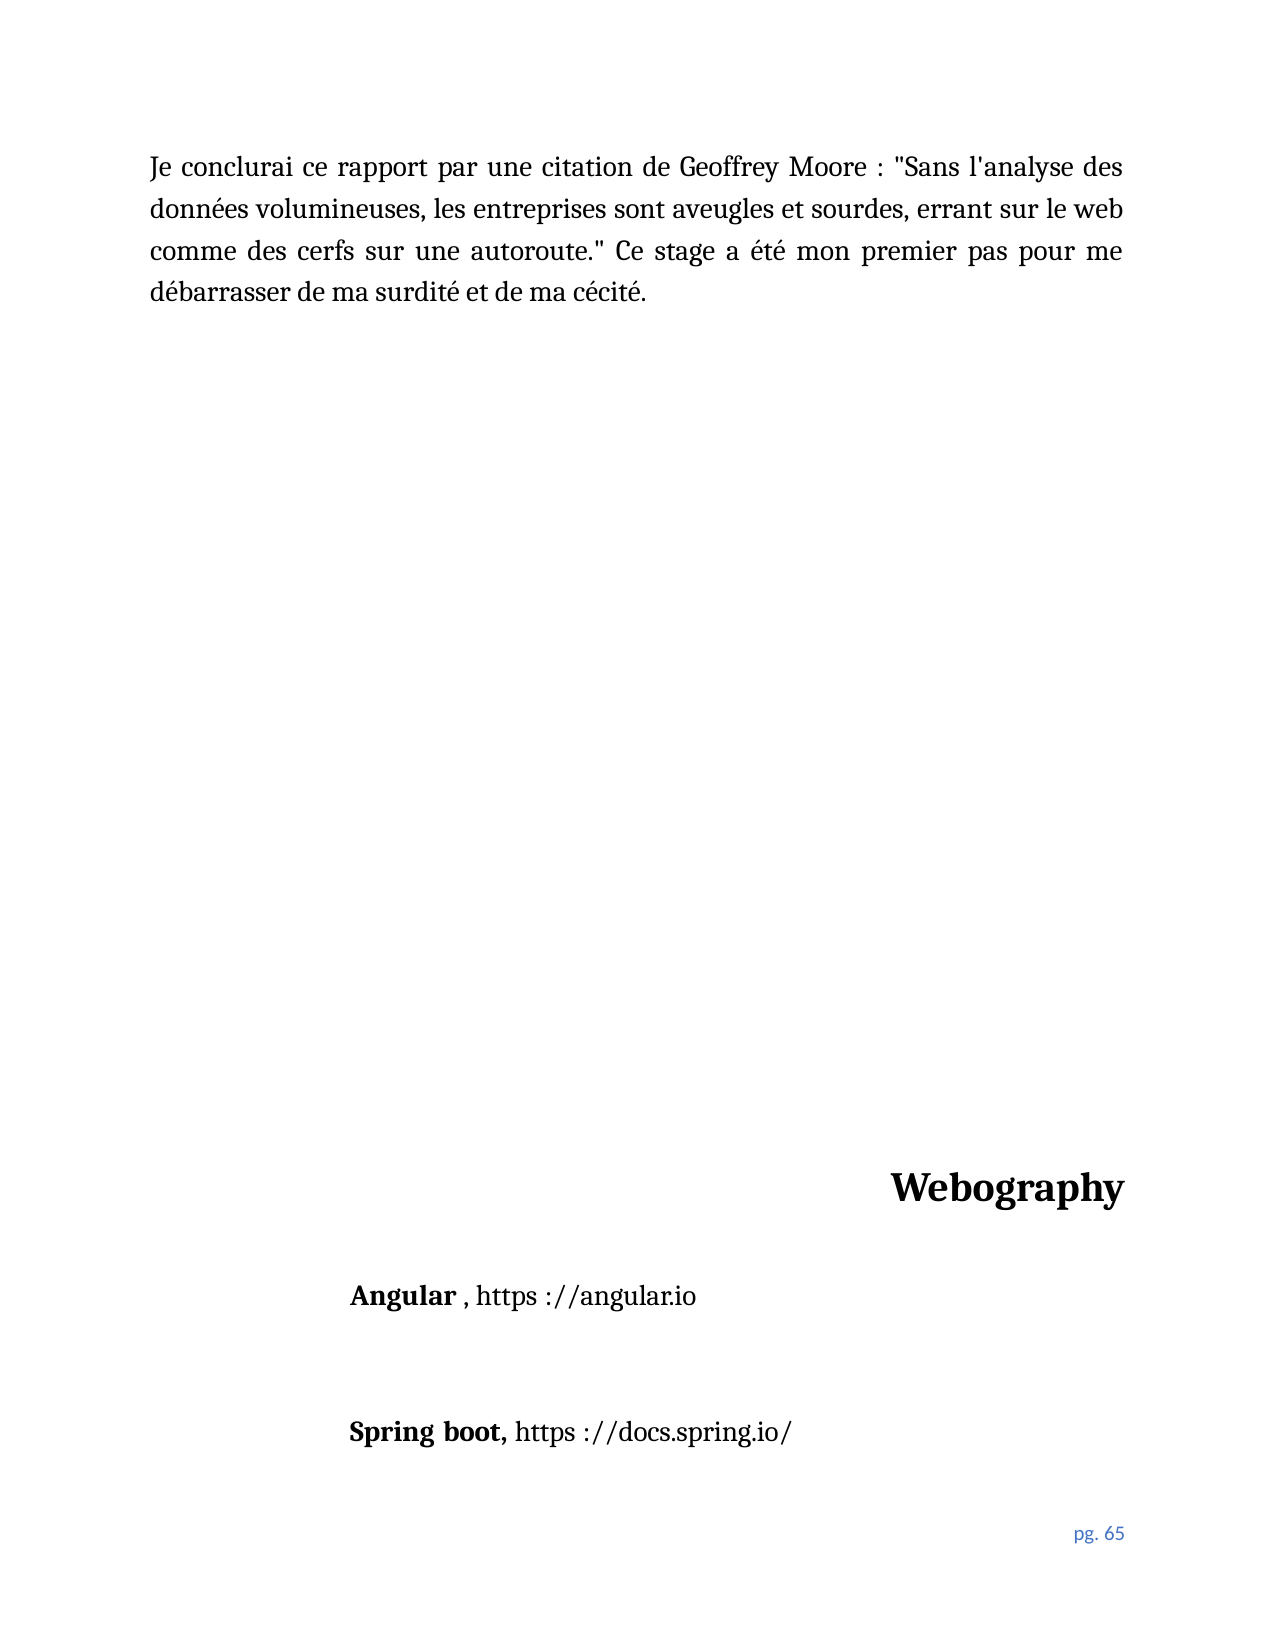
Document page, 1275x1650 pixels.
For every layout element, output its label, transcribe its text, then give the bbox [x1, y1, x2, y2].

text Spring boot, https ://docs.spring.io/ [350, 1415, 1125, 1448]
subtitle Webography [195, 1164, 1125, 1212]
text Je conclurai ce rapport par une citation de Geoffrey Moore : "Sans l'analyse des données volumineuses, les entreprises sont aveugles et sourdes, errant sur le web comme des cerfs sur une autoroute." Ce stage a été mon premier pas pour me débarrasser de ma surdité et de ma cécité. [150, 150, 1125, 309]
text Angular , https ://angular.io [350, 1279, 1125, 1313]
